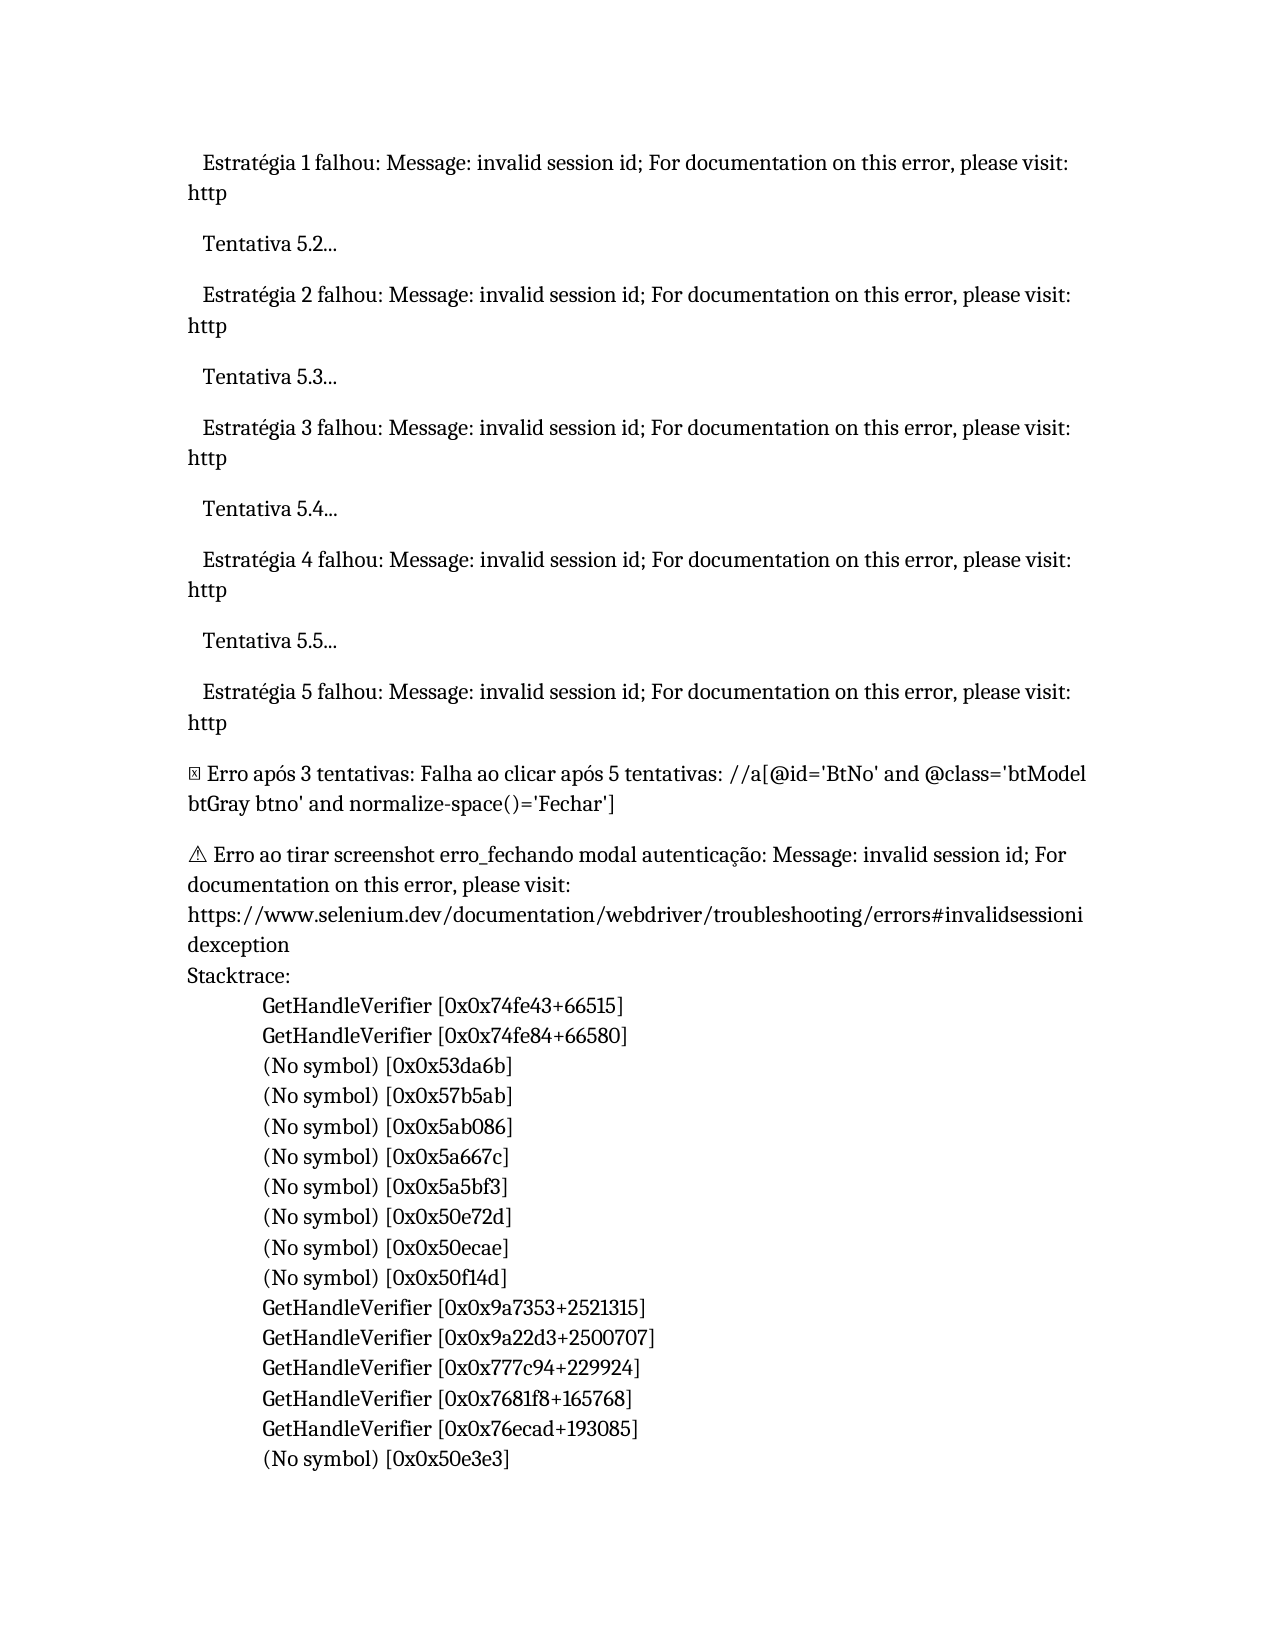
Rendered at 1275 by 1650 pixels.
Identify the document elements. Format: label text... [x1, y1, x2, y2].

text Tentativa 5.3... [187, 363, 1087, 390]
text Tentativa 5.5... [187, 628, 1087, 654]
text Tentativa 5.4... [187, 496, 1087, 522]
text Estratégia 2 falhou: Message: invalid session id; For documentation on this error, please visit: http [187, 282, 1087, 339]
text Estratégia 4 falhou: Message: invalid session id; For documentation on this error, please visit: http [187, 547, 1087, 603]
text Estratégia 1 falhou: Message: invalid session id; For documentation on this error, please visit: http [187, 150, 1087, 207]
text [187, 842, 1087, 1472]
text Estratégia 3 falhou: Message: invalid session id; For documentation on this error, please visit: http [187, 414, 1087, 471]
text Estratégia 5 falhou: Message: invalid session id; For documentation on this error, please visit: http [187, 679, 1087, 736]
text Tentativa 5.2... [187, 231, 1087, 258]
text ❌ Erro após 3 tentativas: Falha ao clicar após 5 tentativas: //a[@id='BtNo' and @class='btModel btGray btno' and normalize-space()='Fechar'] [187, 760, 1087, 817]
